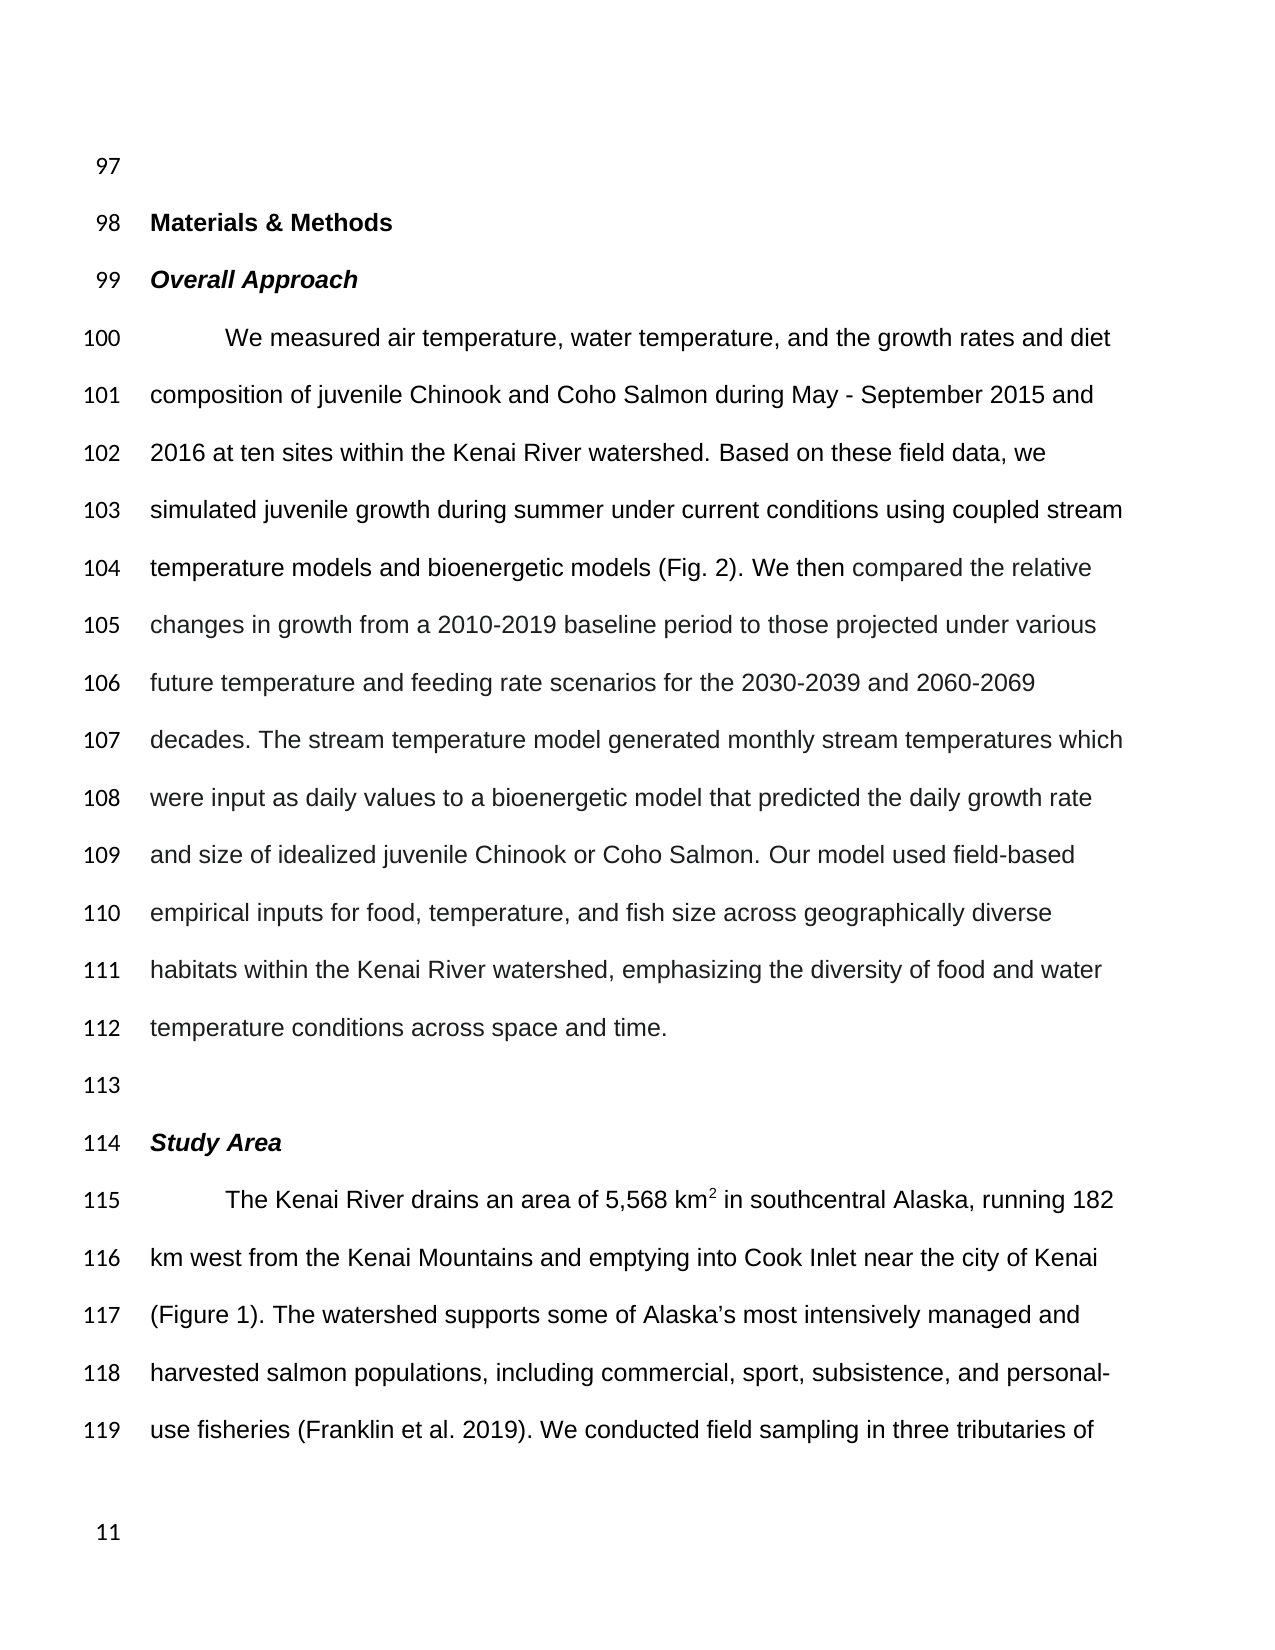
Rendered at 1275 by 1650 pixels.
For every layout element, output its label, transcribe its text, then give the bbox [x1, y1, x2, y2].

text Study Area [150, 1127, 1125, 1156]
text We measured air temperature, water temperature, and the growth rates and diet composition of juvenile Chinook and Coho Salmon during May - September 2015 and 2016 at ten sites within the Kenai River watershed. Based on these field data, we simulated juvenile growth during summer under current conditions using coupled stream temperature models and bioenergetic models (Fig. 2). We then compared the relative changes in growth from a 2010-2019 baseline period to those projected under various future temperature and feeding rate scenarios for the 2030-2039 and 2060-2069 decades. The stream temperature model generated monthly stream temperatures which were input as daily values to a bioenergetic model that predicted the daily growth rate and size of idealized juvenile Chinook or Coho Salmon. Our model used field-based empirical inputs for food, temperature, and fish size across geographically diverse habitats within the Kenai River watershed, emphasizing the diversity of food and water temperature conditions across space and time. [150, 322, 1125, 1041]
text Overall Approach [150, 265, 1125, 294]
text Materials & Methods [150, 207, 1125, 236]
